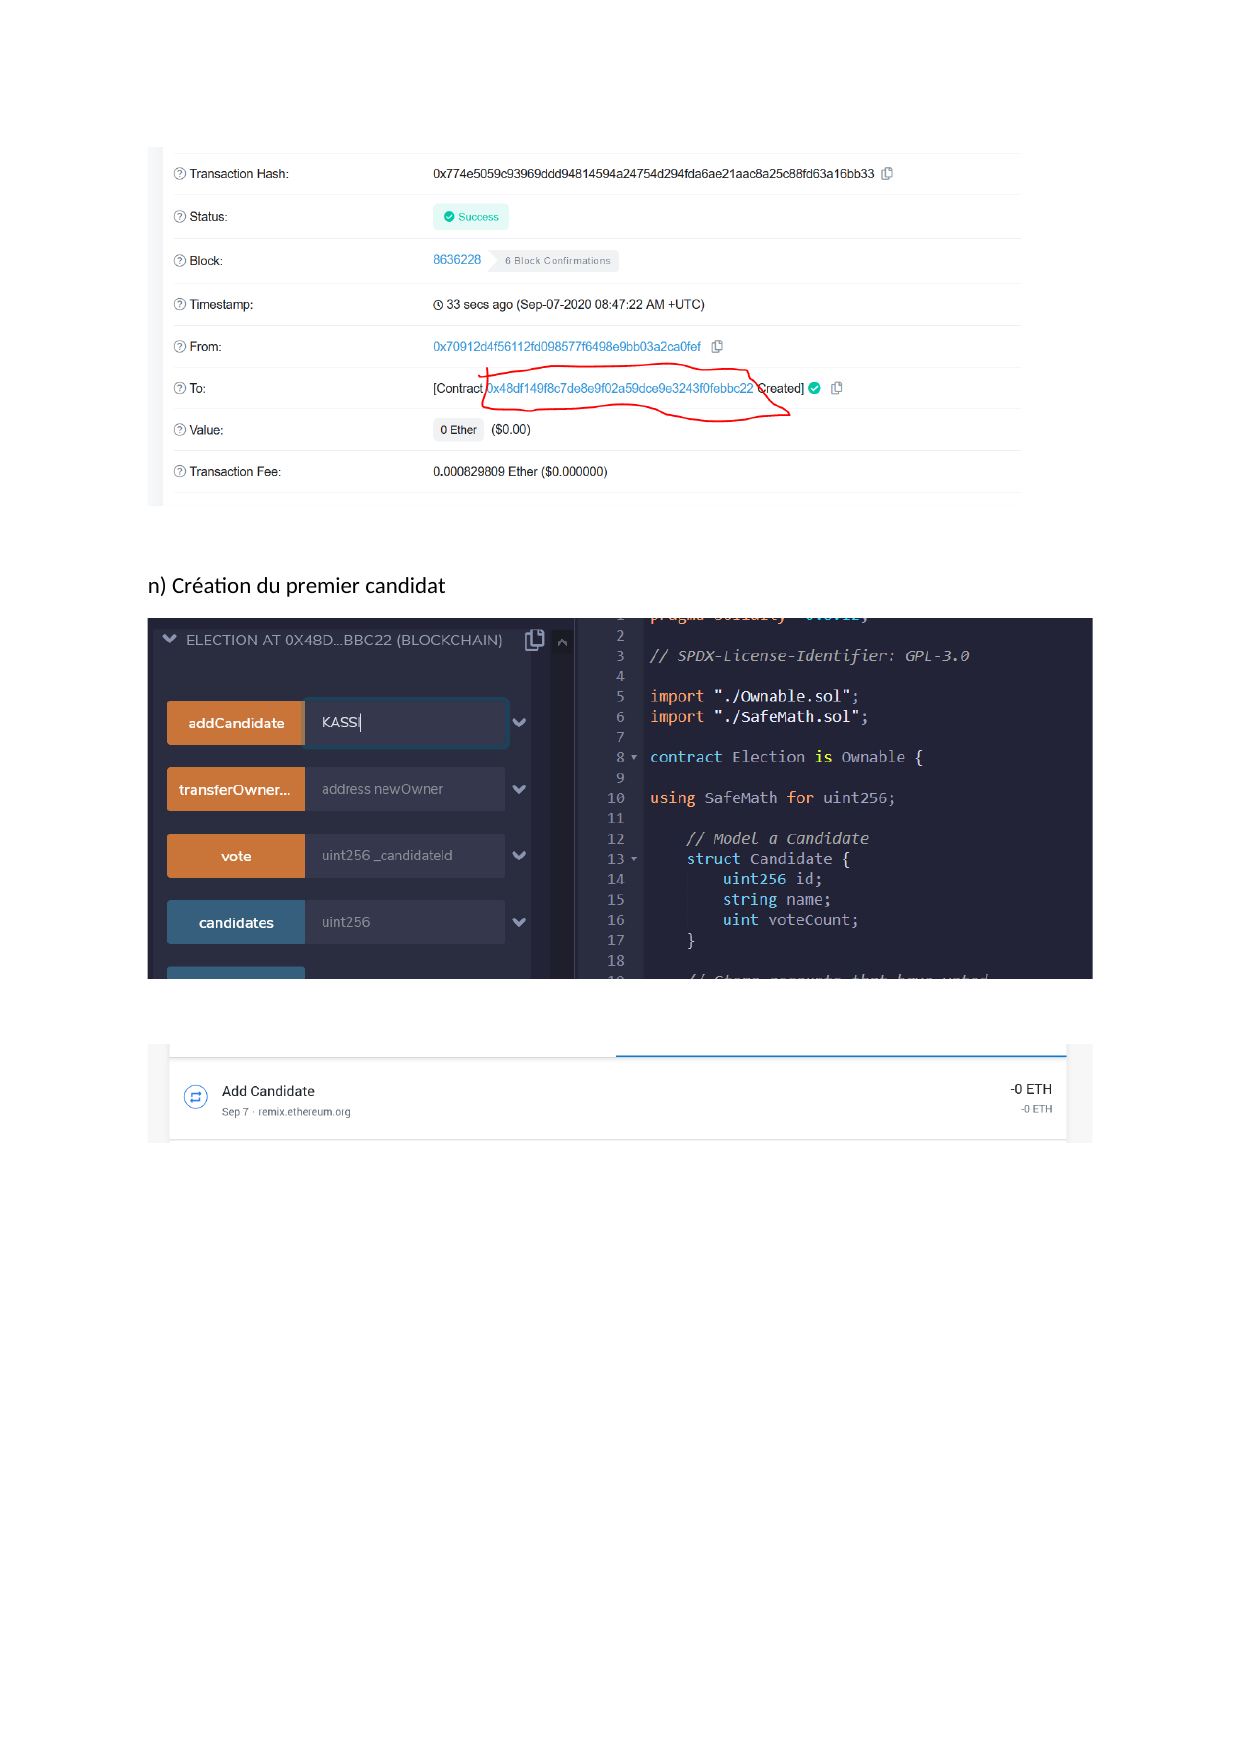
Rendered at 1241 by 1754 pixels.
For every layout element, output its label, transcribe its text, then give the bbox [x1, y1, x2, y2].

text n) Création du premier candidat [148, 571, 1093, 599]
picture [147, 147, 1022, 506]
picture [147, 618, 1093, 979]
picture [147, 1044, 1093, 1143]
